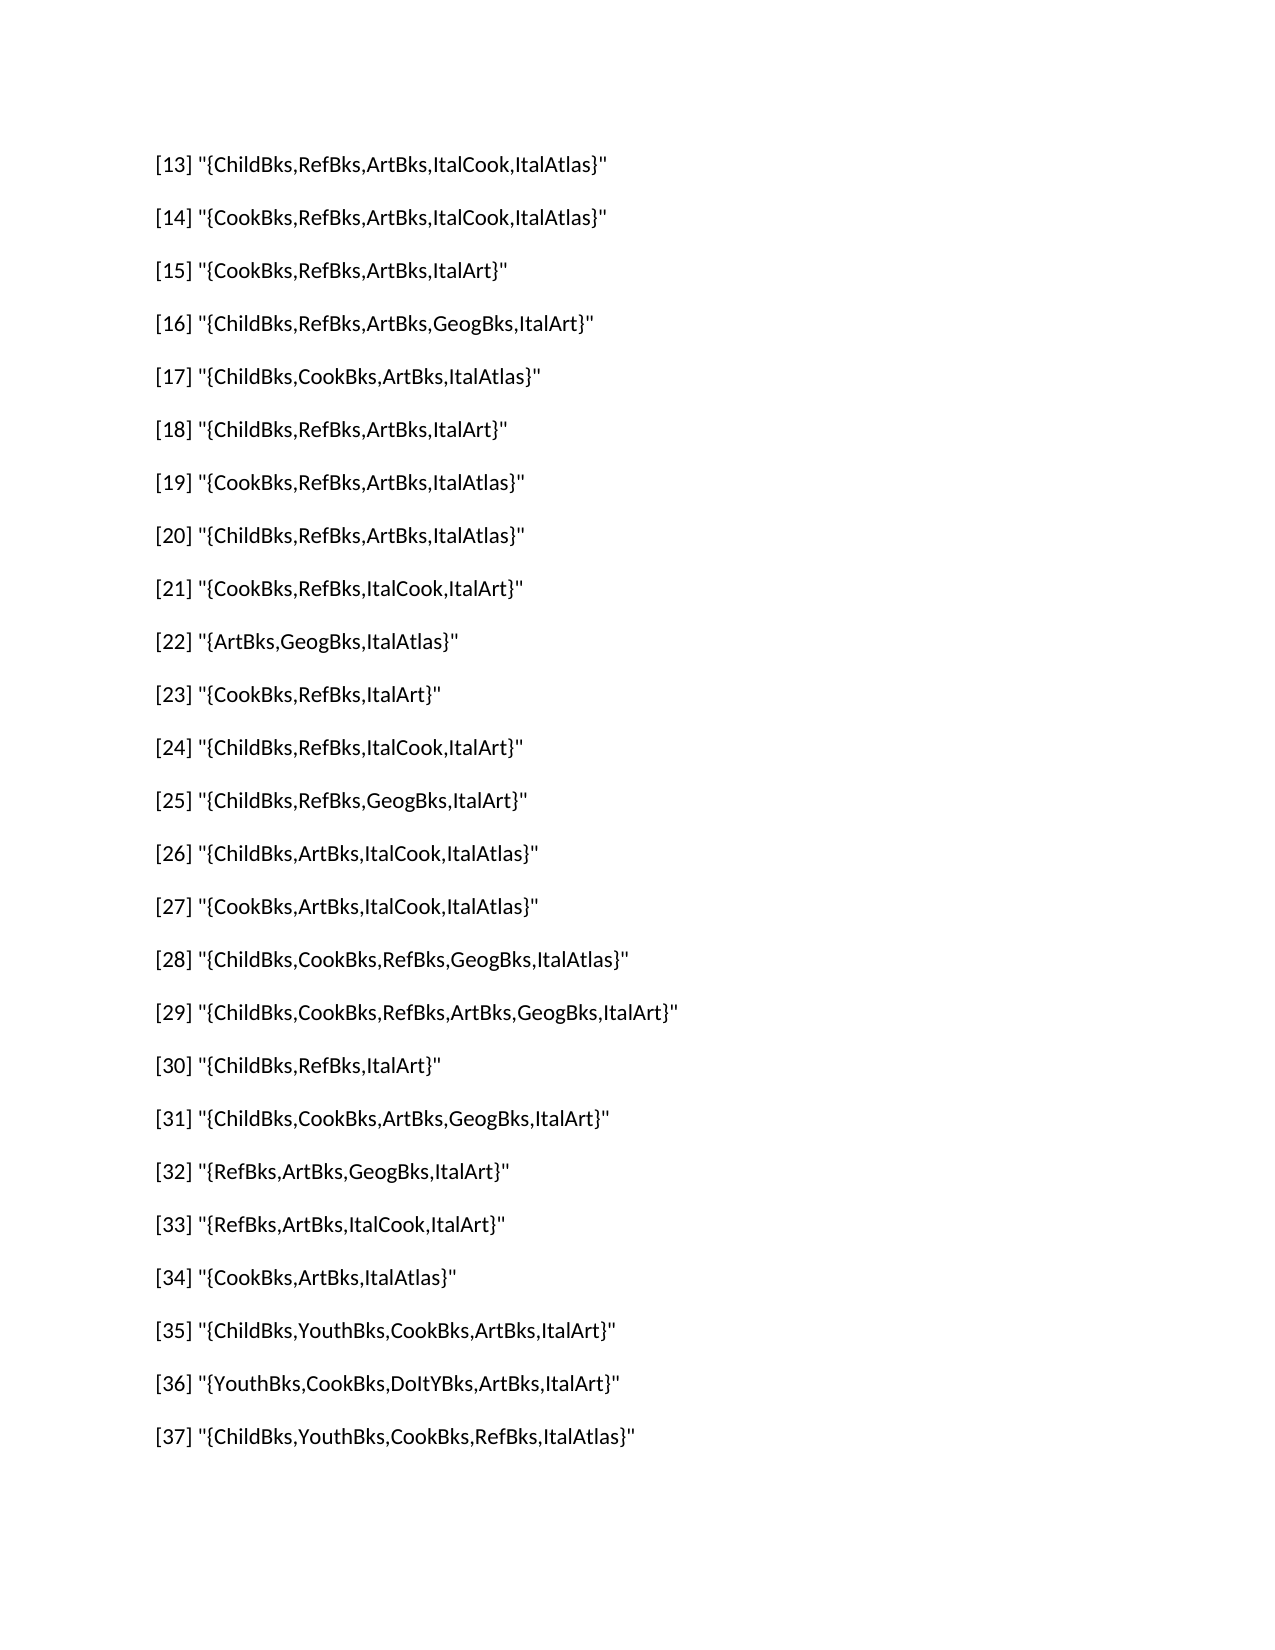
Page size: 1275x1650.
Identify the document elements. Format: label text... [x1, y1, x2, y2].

text [17] "{ChildBks,CookBks,ArtBks,ItalAtlas}" [150, 362, 1125, 390]
text [13] "{ChildBks,RefBks,ArtBks,ItalCook,ItalAtlas}" [150, 150, 1125, 178]
text [16] "{ChildBks,RefBks,ArtBks,GeogBks,ItalArt}" [150, 309, 1125, 337]
text [28] "{ChildBks,CookBks,RefBks,GeogBks,ItalAtlas}" [150, 945, 1125, 973]
text [33] "{RefBks,ArtBks,ItalCook,ItalArt}" [150, 1210, 1125, 1238]
text [29] "{ChildBks,CookBks,RefBks,ArtBks,GeogBks,ItalArt}" [150, 998, 1125, 1026]
text [32] "{RefBks,ArtBks,GeogBks,ItalArt}" [150, 1157, 1125, 1185]
text [35] "{ChildBks,YouthBks,CookBks,ArtBks,ItalArt}" [150, 1316, 1125, 1344]
text [25] "{ChildBks,RefBks,GeogBks,ItalArt}" [150, 786, 1125, 814]
text [21] "{CookBks,RefBks,ItalCook,ItalArt}" [150, 574, 1125, 602]
text [30] "{ChildBks,RefBks,ItalArt}" [150, 1051, 1125, 1079]
text [19] "{CookBks,RefBks,ArtBks,ItalAtlas}" [150, 468, 1125, 496]
text [15] "{CookBks,RefBks,ArtBks,ItalArt}" [150, 256, 1125, 284]
text [36] "{YouthBks,CookBks,DoItYBks,ArtBks,ItalArt}" [150, 1369, 1125, 1397]
text [37] "{ChildBks,YouthBks,CookBks,RefBks,ItalAtlas}" [150, 1422, 1125, 1451]
text [27] "{CookBks,ArtBks,ItalCook,ItalAtlas}" [150, 892, 1125, 920]
text [34] "{CookBks,ArtBks,ItalAtlas}" [150, 1263, 1125, 1291]
text [26] "{ChildBks,ArtBks,ItalCook,ItalAtlas}" [150, 839, 1125, 867]
text [22] "{ArtBks,GeogBks,ItalAtlas}" [150, 627, 1125, 655]
text [14] "{CookBks,RefBks,ArtBks,ItalCook,ItalAtlas}" [150, 203, 1125, 231]
text [18] "{ChildBks,RefBks,ArtBks,ItalArt}" [150, 415, 1125, 443]
text [31] "{ChildBks,CookBks,ArtBks,GeogBks,ItalArt}" [150, 1104, 1125, 1132]
text [23] "{CookBks,RefBks,ItalArt}" [150, 680, 1125, 708]
text [20] "{ChildBks,RefBks,ArtBks,ItalAtlas}" [150, 521, 1125, 549]
text [24] "{ChildBks,RefBks,ItalCook,ItalArt}" [150, 733, 1125, 761]
